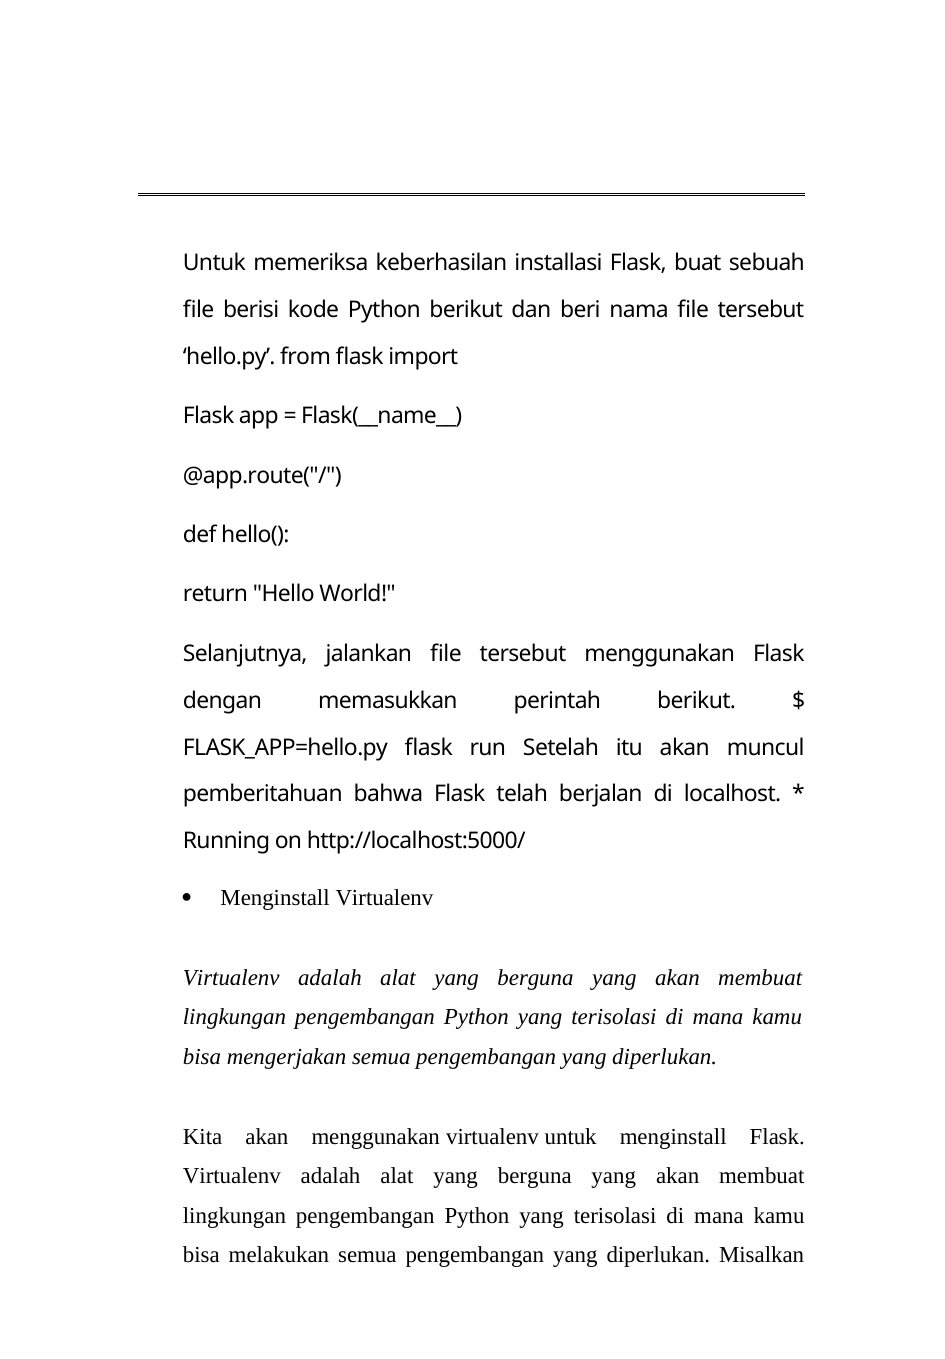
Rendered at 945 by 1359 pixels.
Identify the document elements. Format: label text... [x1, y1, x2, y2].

text Untuk memeriksa keberhasilan installasi Flask, buat sebuah file berisi kode Python berikut dan beri nama file tersebut ‘hello.py’. from flask import [183, 246, 805, 371]
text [183, 1123, 805, 1268]
text Virtualenv adalah alat yang berguna yang akan membuat lingkungan pengembangan Python yang terisolasi di mana kamu bisa mengerjakan semua pengembangan yang diperlukan. [183, 964, 805, 1069]
text @app.route("/") [183, 459, 805, 490]
text return "Hello World!" [183, 577, 805, 609]
text def hello(): [183, 518, 805, 549]
text Selanjutnya, jalankan file tersebut menggunakan Flask dengan memasukkan perintah berikut. $ FLASK_APP=hello.py flask run Setelah itu akan muncul pemberitahuan bahwa Flask telah berjalan di localhost. * Running on http://localhost:5000/ [183, 637, 805, 856]
list Menginstall Virtualenv [183, 884, 805, 910]
text Flask app = Flask(__name__) [183, 399, 805, 431]
